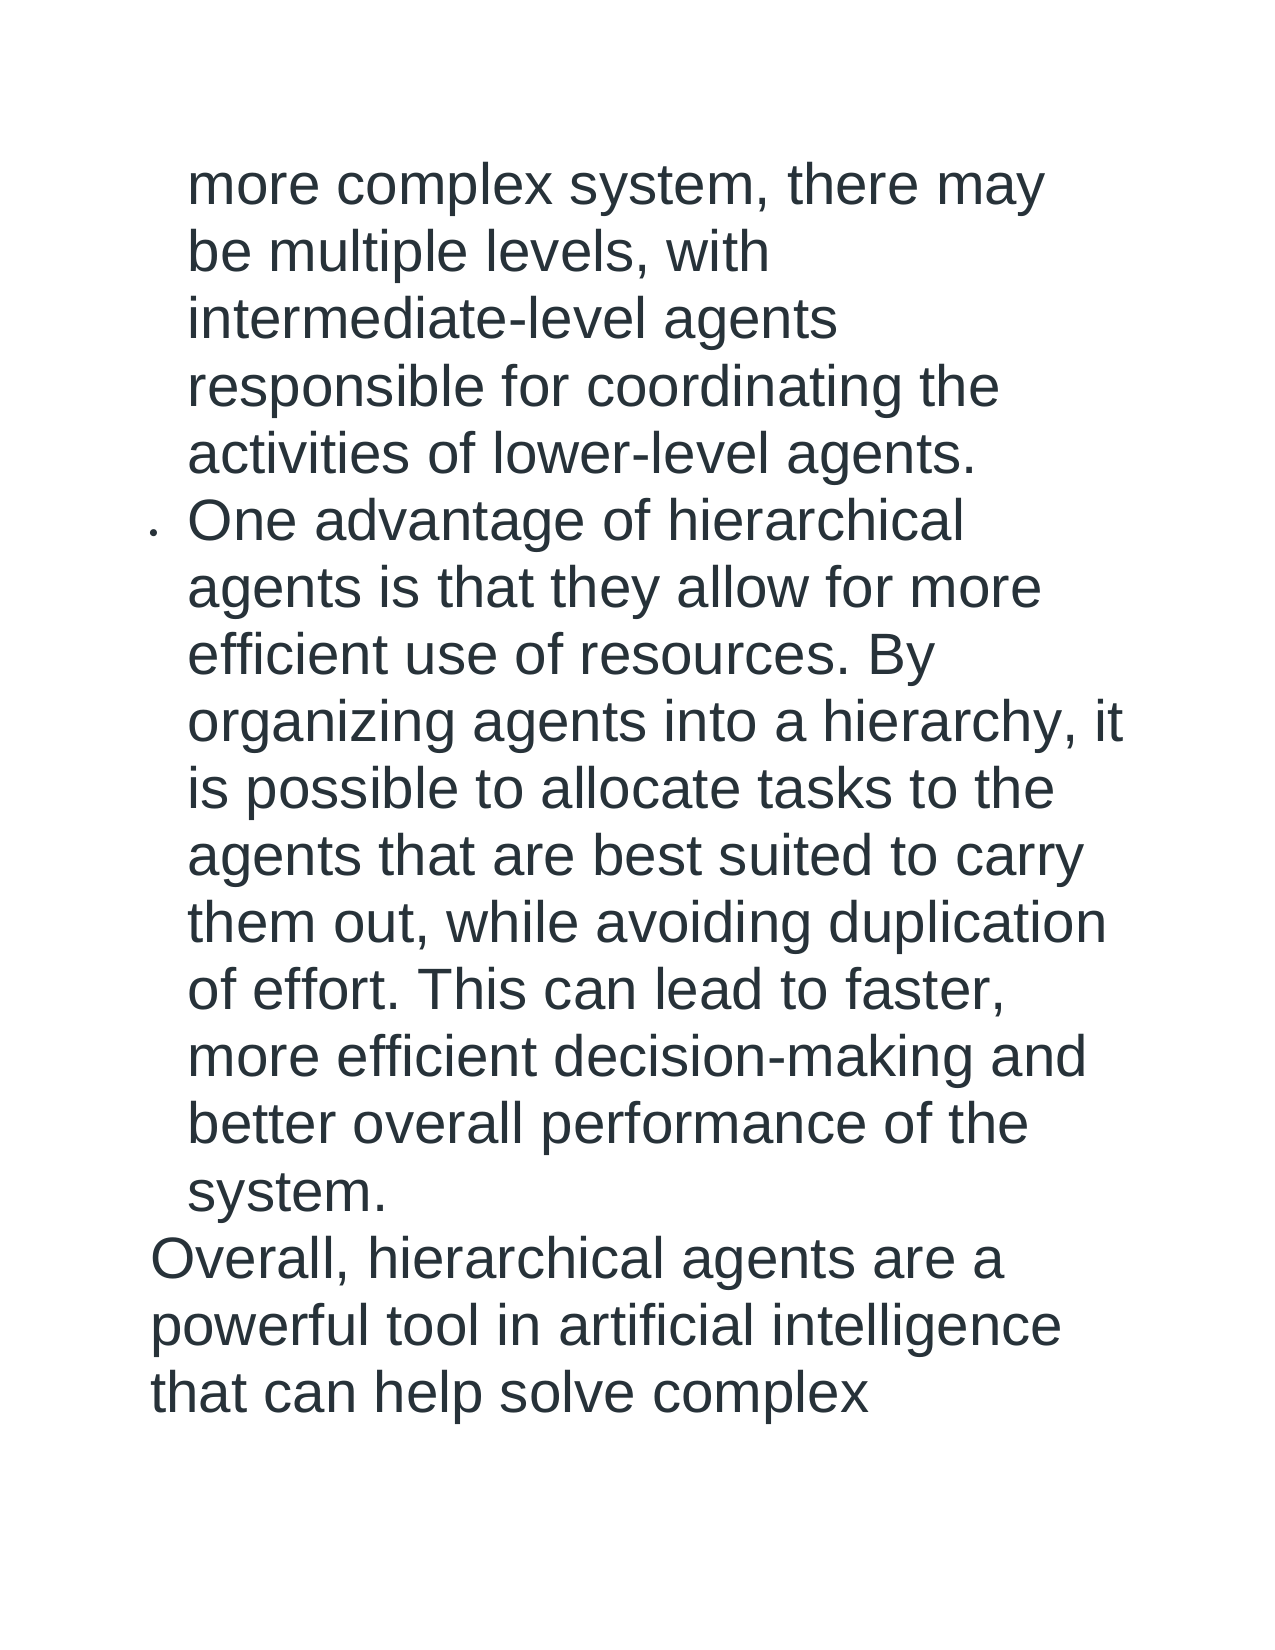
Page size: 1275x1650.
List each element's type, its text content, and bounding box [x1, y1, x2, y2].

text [150, 1223, 1125, 1424]
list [150, 150, 1125, 485]
list One advantage of hierarchical agents is that they allow for more efficient use of resources. By organizing agents into a hierarchy, it is possible to allocate tasks to the agents that are best suited to carry them out, while avoiding duplication of effort. This can lead to faster, more efficient decision-making and better overall performance of the system. [150, 485, 1125, 1223]
